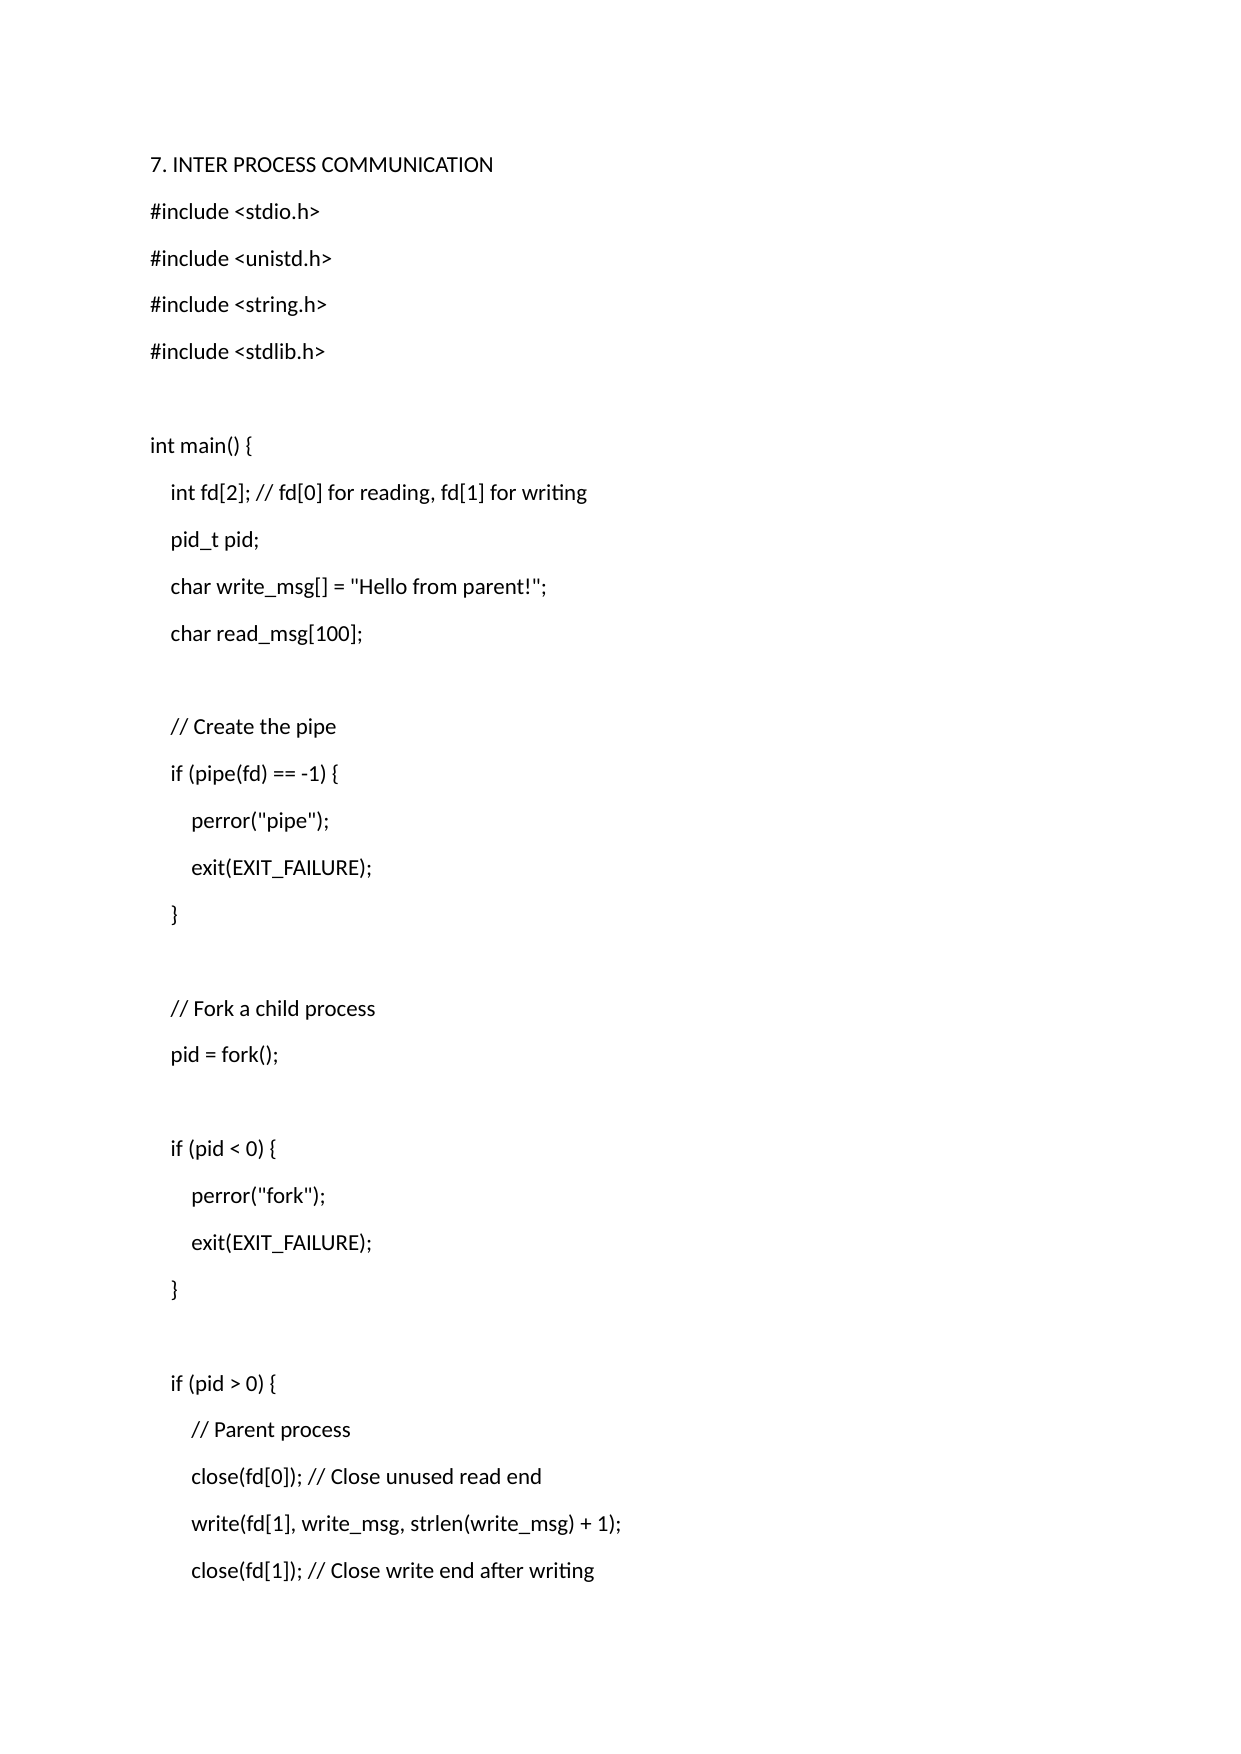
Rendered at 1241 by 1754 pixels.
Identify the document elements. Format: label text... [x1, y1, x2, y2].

text #include <unistd.h> [150, 244, 1090, 272]
text perror("fork"); [150, 1181, 1090, 1209]
text if (pipe(fd) == -1) { [150, 759, 1090, 787]
text write(fd[1], write_msg, strlen(write_msg) + 1); [150, 1509, 1090, 1537]
text pid_t pid; [150, 525, 1090, 553]
text #include <stdlib.h> [150, 337, 1090, 366]
text #include <stdio.h> [150, 197, 1090, 225]
text // Create the pipe [150, 712, 1090, 741]
text char write_msg[] = "Hello from parent!"; [150, 572, 1090, 600]
text } [150, 900, 1090, 928]
text #include <string.h> [150, 291, 1090, 319]
text if (pid < 0) { [150, 1134, 1090, 1162]
text close(fd[0]); // Close unused read end [150, 1462, 1090, 1491]
text perror("pipe"); [150, 806, 1090, 834]
text // Parent process [150, 1416, 1090, 1444]
text int fd[2]; // fd[0] for reading, fd[1] for writing [150, 478, 1090, 506]
text 7. INTER PROCESS COMMUNICATION [150, 150, 1090, 178]
text int main() { [150, 431, 1090, 459]
text char read_msg[100]; [150, 619, 1090, 647]
text close(fd[1]); // Close write end after writing [150, 1556, 1090, 1584]
text pid = fork(); [150, 1041, 1090, 1069]
text // Fork a child process [150, 994, 1090, 1022]
text } [150, 1275, 1090, 1303]
text exit(EXIT_FAILURE); [150, 853, 1090, 881]
text if (pid > 0) { [150, 1369, 1090, 1397]
text exit(EXIT_FAILURE); [150, 1228, 1090, 1256]
